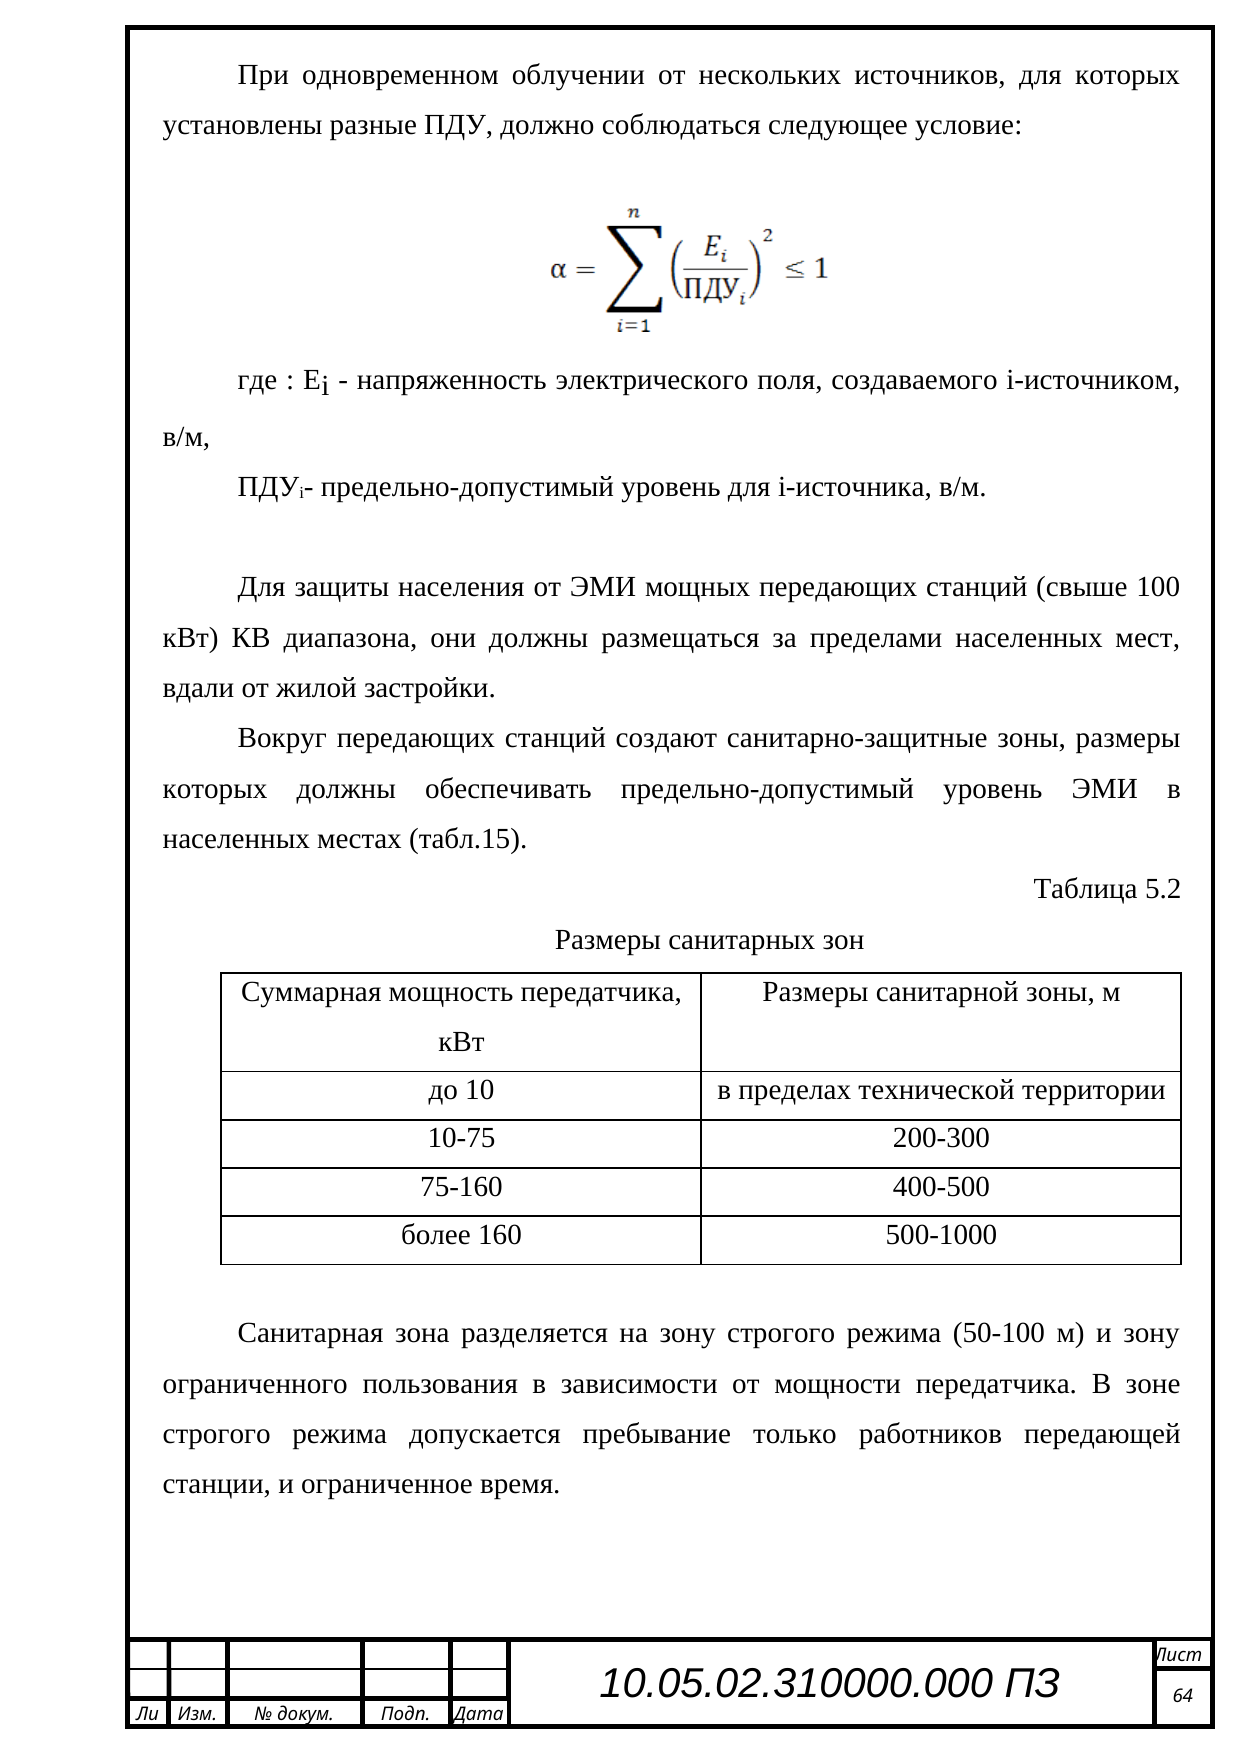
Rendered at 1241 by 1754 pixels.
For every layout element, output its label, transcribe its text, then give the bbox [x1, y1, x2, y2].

table_cell до 10 [222, 1072, 700, 1119]
table_cell 200-300 [702, 1121, 1180, 1167]
table_cell 75-160 [222, 1169, 700, 1215]
table_cell 500-1000 [702, 1217, 1180, 1263]
table_header Суммарная мощность передатчика, кВт [222, 974, 700, 1071]
picture [550, 207, 869, 332]
text Для защиты населения от ЭМИ мощных передающих станций (свыше 100 кВт) КВ диапазона, они должны размещаться за пределами населенных мест, вдали от жилой застройки. [162, 569, 1181, 704]
table_cell 400-500 [702, 1169, 1180, 1215]
text Санитарная зона разделяется на зону строгого режима (50-) и зону ограниченного пользования в зависимости от мощности передатчика. В зоне строгого режима допускается пребывание только работников передающей станции, и ограниченное время. [162, 1315, 1181, 1500]
table_cell в пределах технической территории [702, 1072, 1180, 1119]
table_cell более 160 [222, 1217, 700, 1263]
table_cell 10-75 [222, 1121, 700, 1167]
text Размеры санитарных зон [162, 922, 1181, 955]
text Вокруг передающих станций создают санитарно-защитные зоны, размеры которых должны обеспечивать предельно-допустимый уровень ЭМИ в населенных местах (табл.15). [162, 721, 1181, 855]
text При одновременном облучении от нескольких источников, для которых установлены разные ПДУ, должно соблюдаться следующее условие: [162, 57, 1181, 141]
text ПДУi- предельно-допустимый уровень для i-источника, в/м. [162, 469, 1181, 502]
table_header Размеры санитарной зоны, м [702, 974, 1180, 1071]
text где : Еi - напряженность электрического поля, создаваемого i-источником, в/м, [162, 362, 1181, 452]
text Таблица 5.2 [162, 871, 1181, 905]
